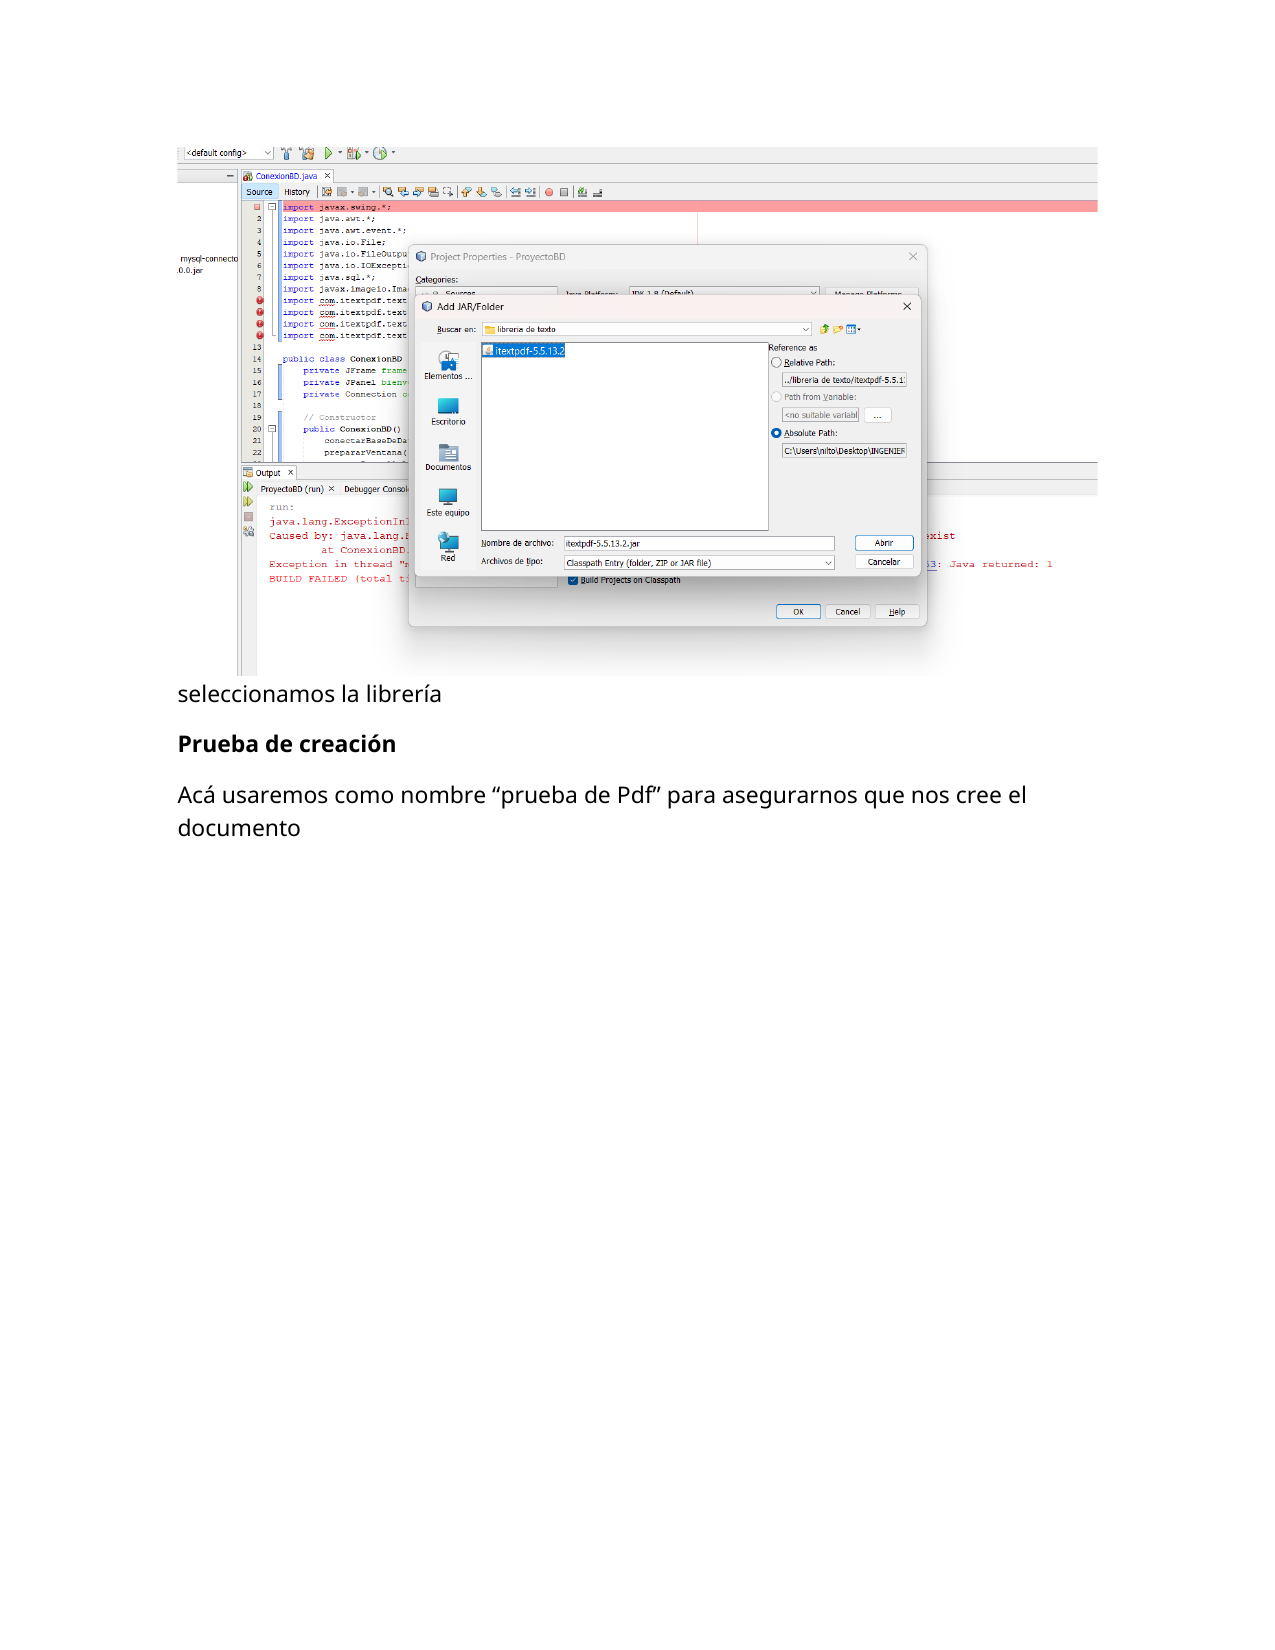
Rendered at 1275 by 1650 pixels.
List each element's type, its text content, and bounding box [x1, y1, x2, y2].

text seleccionamos la librería [177, 676, 1098, 709]
text Prueba de creación [177, 728, 1098, 759]
text Acá usaremos como nombre “prueba de Pdf” para asegurarnos que nos cree el documento [177, 778, 1098, 843]
picture [177, 147, 1098, 676]
